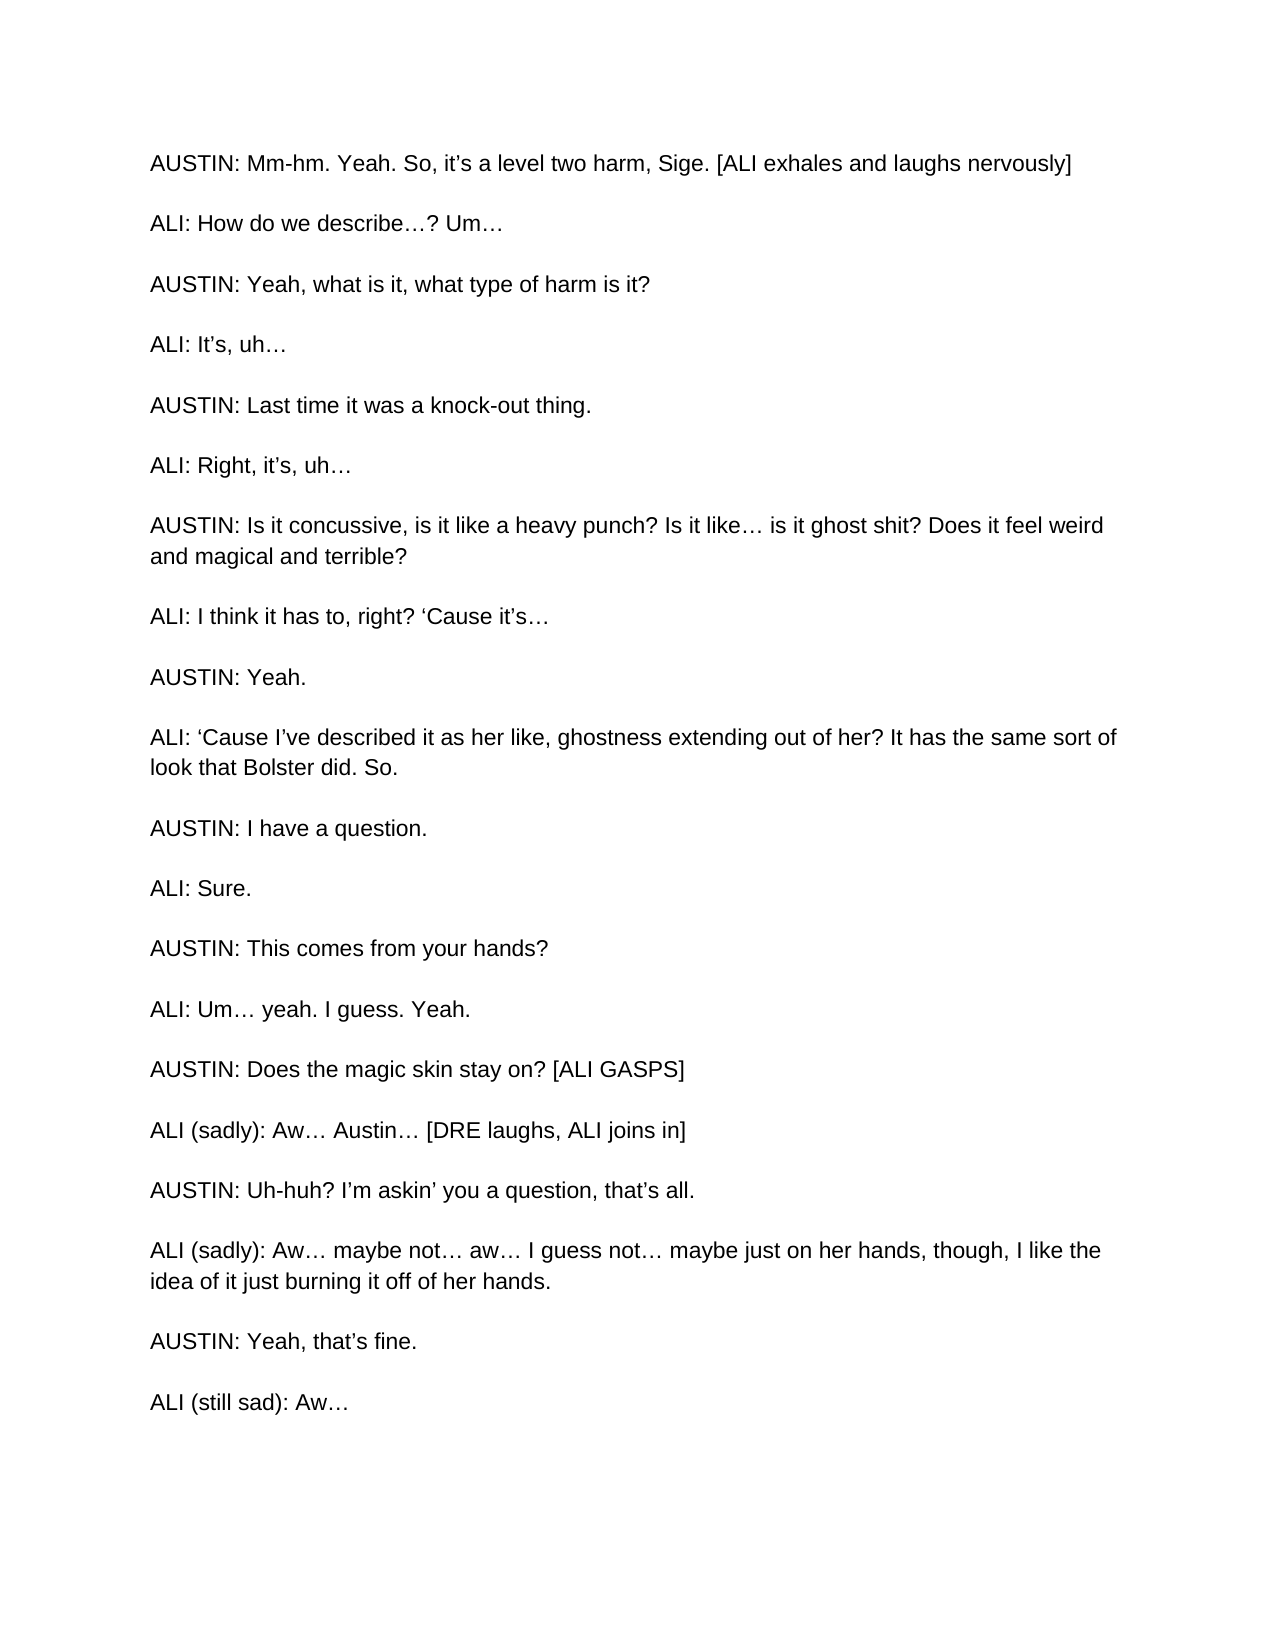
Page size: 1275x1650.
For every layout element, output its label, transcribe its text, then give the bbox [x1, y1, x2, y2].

text AUSTIN: Mm-hm. Yeah. So, it’s a level two harm, Sige. [ALI exhales and laughs nervously] [150, 150, 1125, 176]
text AUSTIN: Uh-huh? I’m askin’ you a question, that’s all. [150, 1177, 1125, 1203]
text ALI: I think it has to, right? ‘Cause it’s… [150, 603, 1125, 629]
text ALI: Right, it’s, uh… [150, 452, 1125, 478]
text AUSTIN: Last time it was a knock-out thing. [150, 392, 1125, 418]
text AUSTIN: Yeah, what is it, what type of harm is it? [150, 271, 1125, 297]
text ALI (sadly): Aw… Austin… [DRE laughs, ALI joins in] [150, 1117, 1125, 1143]
text ALI: How do we describe…? Um… [150, 210, 1125, 237]
text AUSTIN: Yeah. [150, 663, 1125, 690]
text AUSTIN: Is it concussive, is it like a heavy punch? Is it like… is it ghost shit? Does it feel weird and magical and terrible? [150, 512, 1125, 569]
text ALI: Um… yeah. I guess. Yeah. [150, 996, 1125, 1022]
text ALI (sadly): Aw… maybe not… aw… I guess not… maybe just on her hands, though, I like the idea of it just burning it off of her hands. [150, 1237, 1125, 1294]
text ALI: Sure. [150, 875, 1125, 901]
text AUSTIN: I have a question. [150, 814, 1125, 841]
text ALI (still sad): Aw… [150, 1388, 1125, 1415]
text ALI: It’s, uh… [150, 331, 1125, 358]
text ALI: ‘Cause I’ve described it as her like, ghostness extending out of her? It has the same sort of look that Bolster did. So. [150, 724, 1125, 781]
text AUSTIN: Yeah, that’s fine. [150, 1328, 1125, 1354]
text AUSTIN: Does the magic skin stay on? [ALI GASPS] [150, 1056, 1125, 1083]
text AUSTIN: This comes from your hands? [150, 935, 1125, 962]
